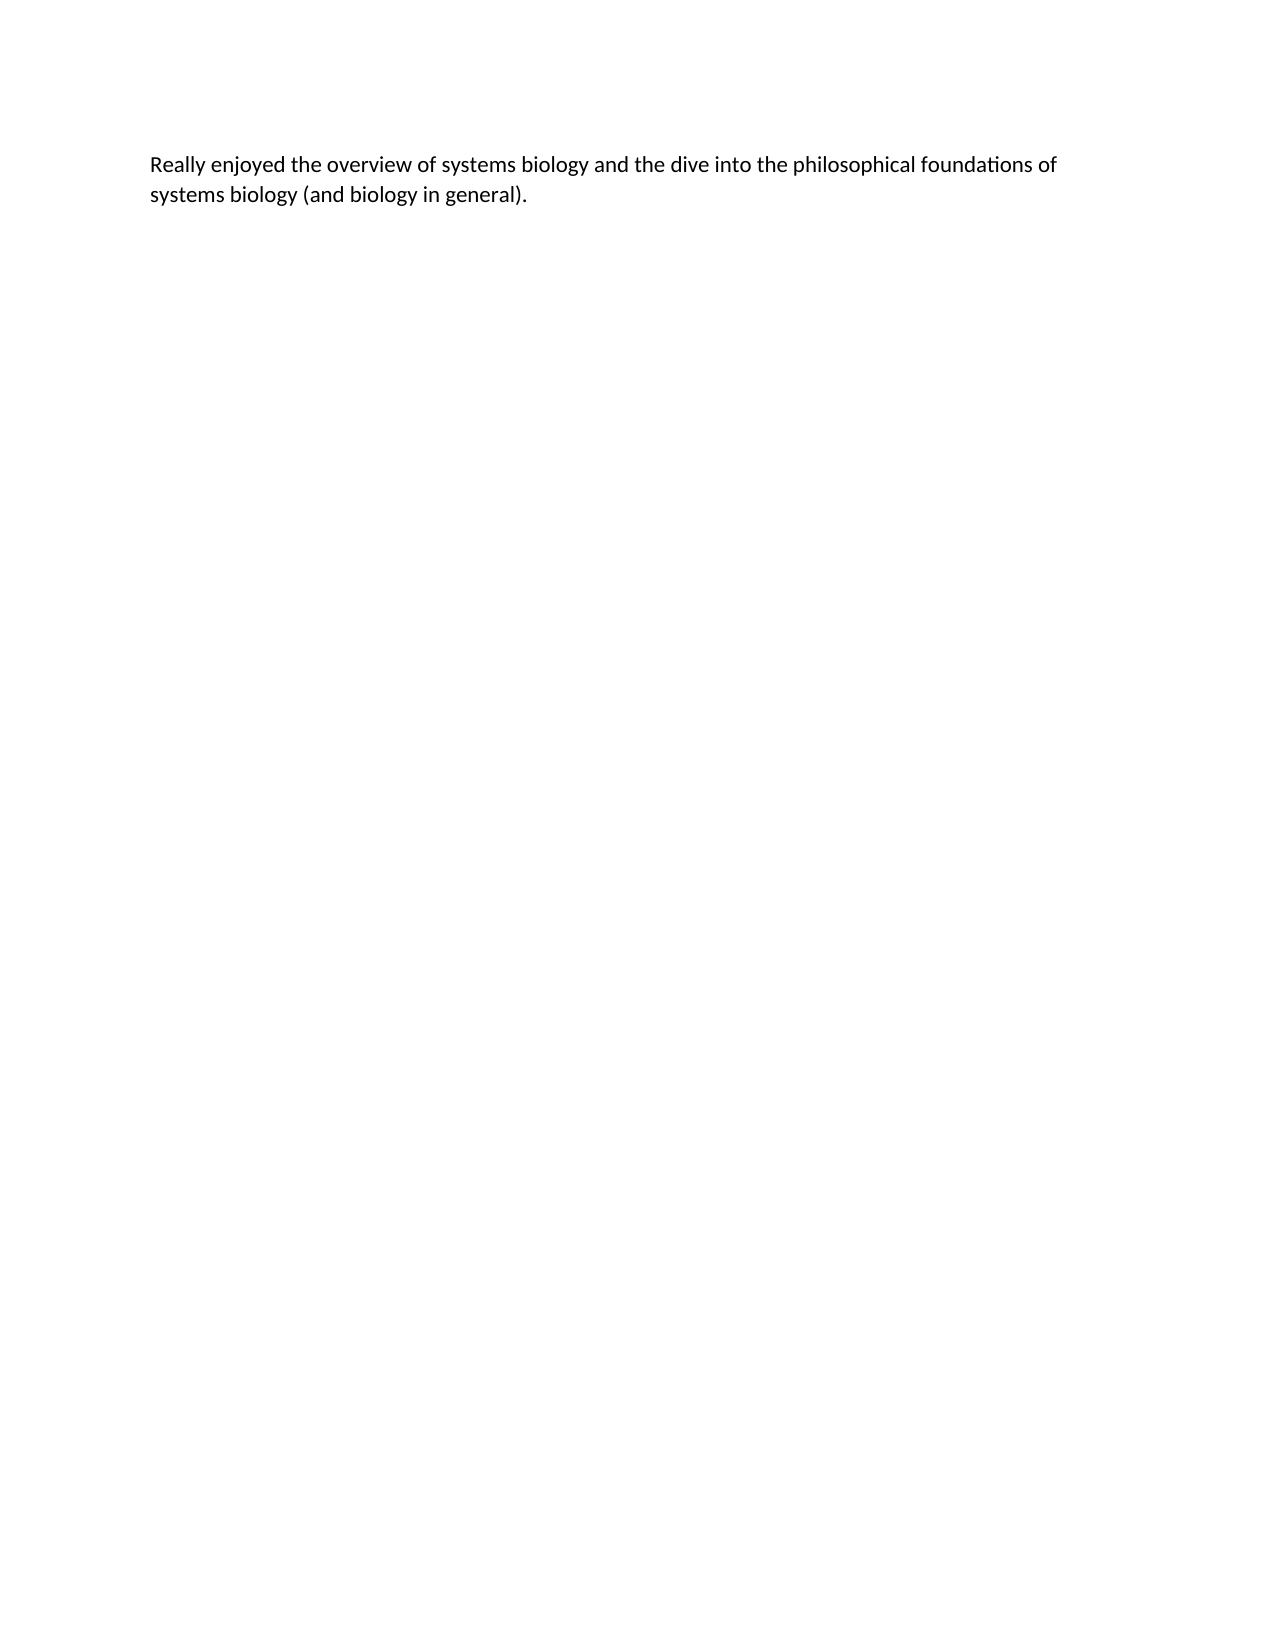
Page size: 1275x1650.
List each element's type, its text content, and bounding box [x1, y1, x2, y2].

text Really enjoyed the overview of systems biology and the dive into the philosophical foundations of systems biology (and biology in general). [150, 150, 1125, 208]
